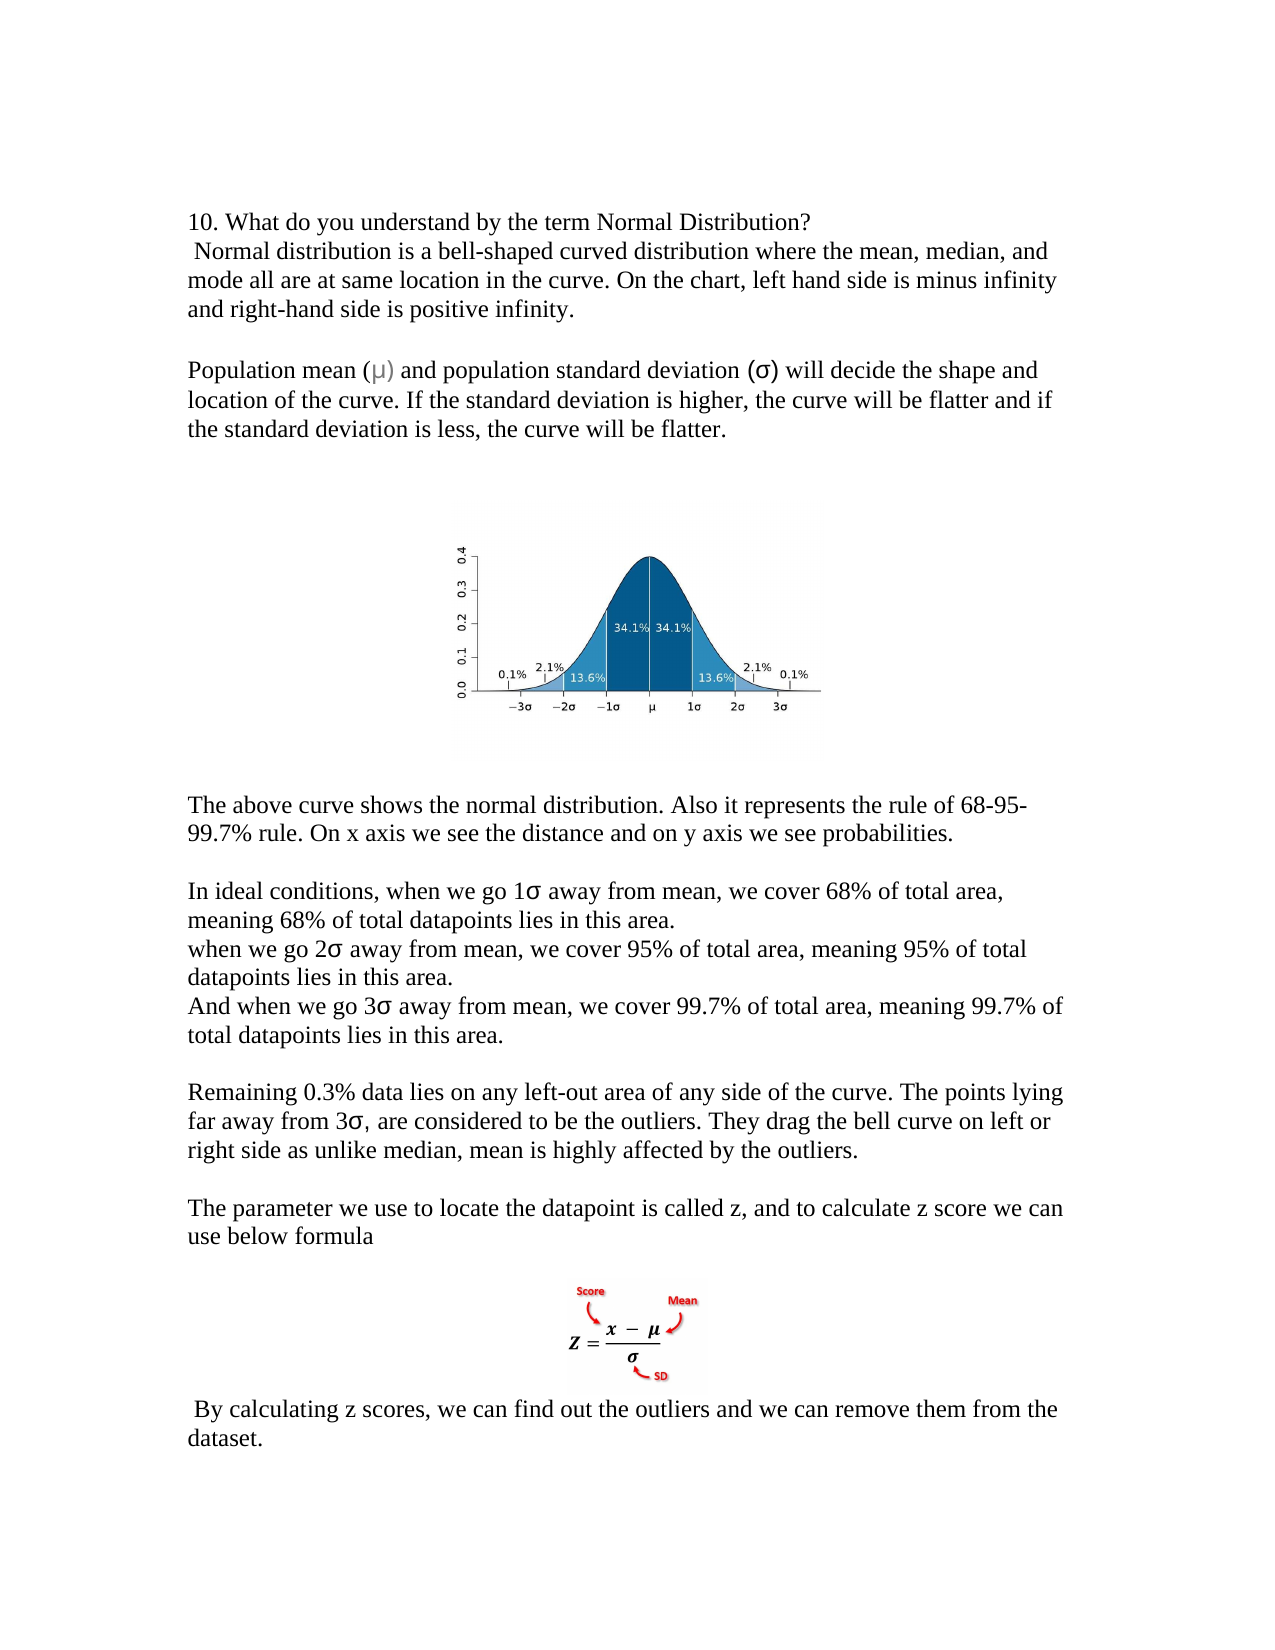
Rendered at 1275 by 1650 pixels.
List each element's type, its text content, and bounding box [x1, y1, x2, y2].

text In ideal conditions, when we go 1σ away from mean, we cover 68% of total area, meaning 68% of total datapoints lies in this area. [187, 876, 1087, 933]
picture [566, 1278, 709, 1395]
text 10. What do you understand by the term Normal Distribution? [187, 207, 1087, 236]
text Normal distribution is a bell-shaped curved distribution where the mean, median, and mode all are at same location in the curve. On the chart, left hand side is minus infinity and right-hand side is positive infinity. [187, 236, 1087, 322]
text when we go 2σ away from mean, we cover 95% of total area, meaning 95% of total datapoints lies in this area. [187, 933, 1087, 991]
picture [451, 500, 824, 761]
text Remaining 0.3% data lies on any left-out area of any side of the curve. The points lying far away from 3σ, are considered to be the outliers. They drag the bell curve on left or right side as unlike median, mean is highly affected by the outliers. [187, 1077, 1087, 1164]
text By calculating z scores, we can find out the outliers and we can remove them from the dataset. [187, 1394, 1087, 1452]
text Population mean (μ) and population standard deviation (σ) will decide the shape and location of the curve. If the standard deviation is higher, the curve will be flatter and if the standard deviation is less, the curve will be flatter. [187, 351, 1087, 443]
text The above curve shows the normal distribution. Also it represents the rule of 68-95-99.7% rule. On x axis we see the distance and on y axis we see probabilities. [187, 790, 1087, 847]
text The parameter we use to locate the datapoint is called z, and to calculate z score we can use below formula [187, 1193, 1087, 1250]
text And when we go 3σ away from mean, we cover 99.7% of total area, meaning 99.7% of total datapoints lies in this area. [187, 991, 1087, 1049]
